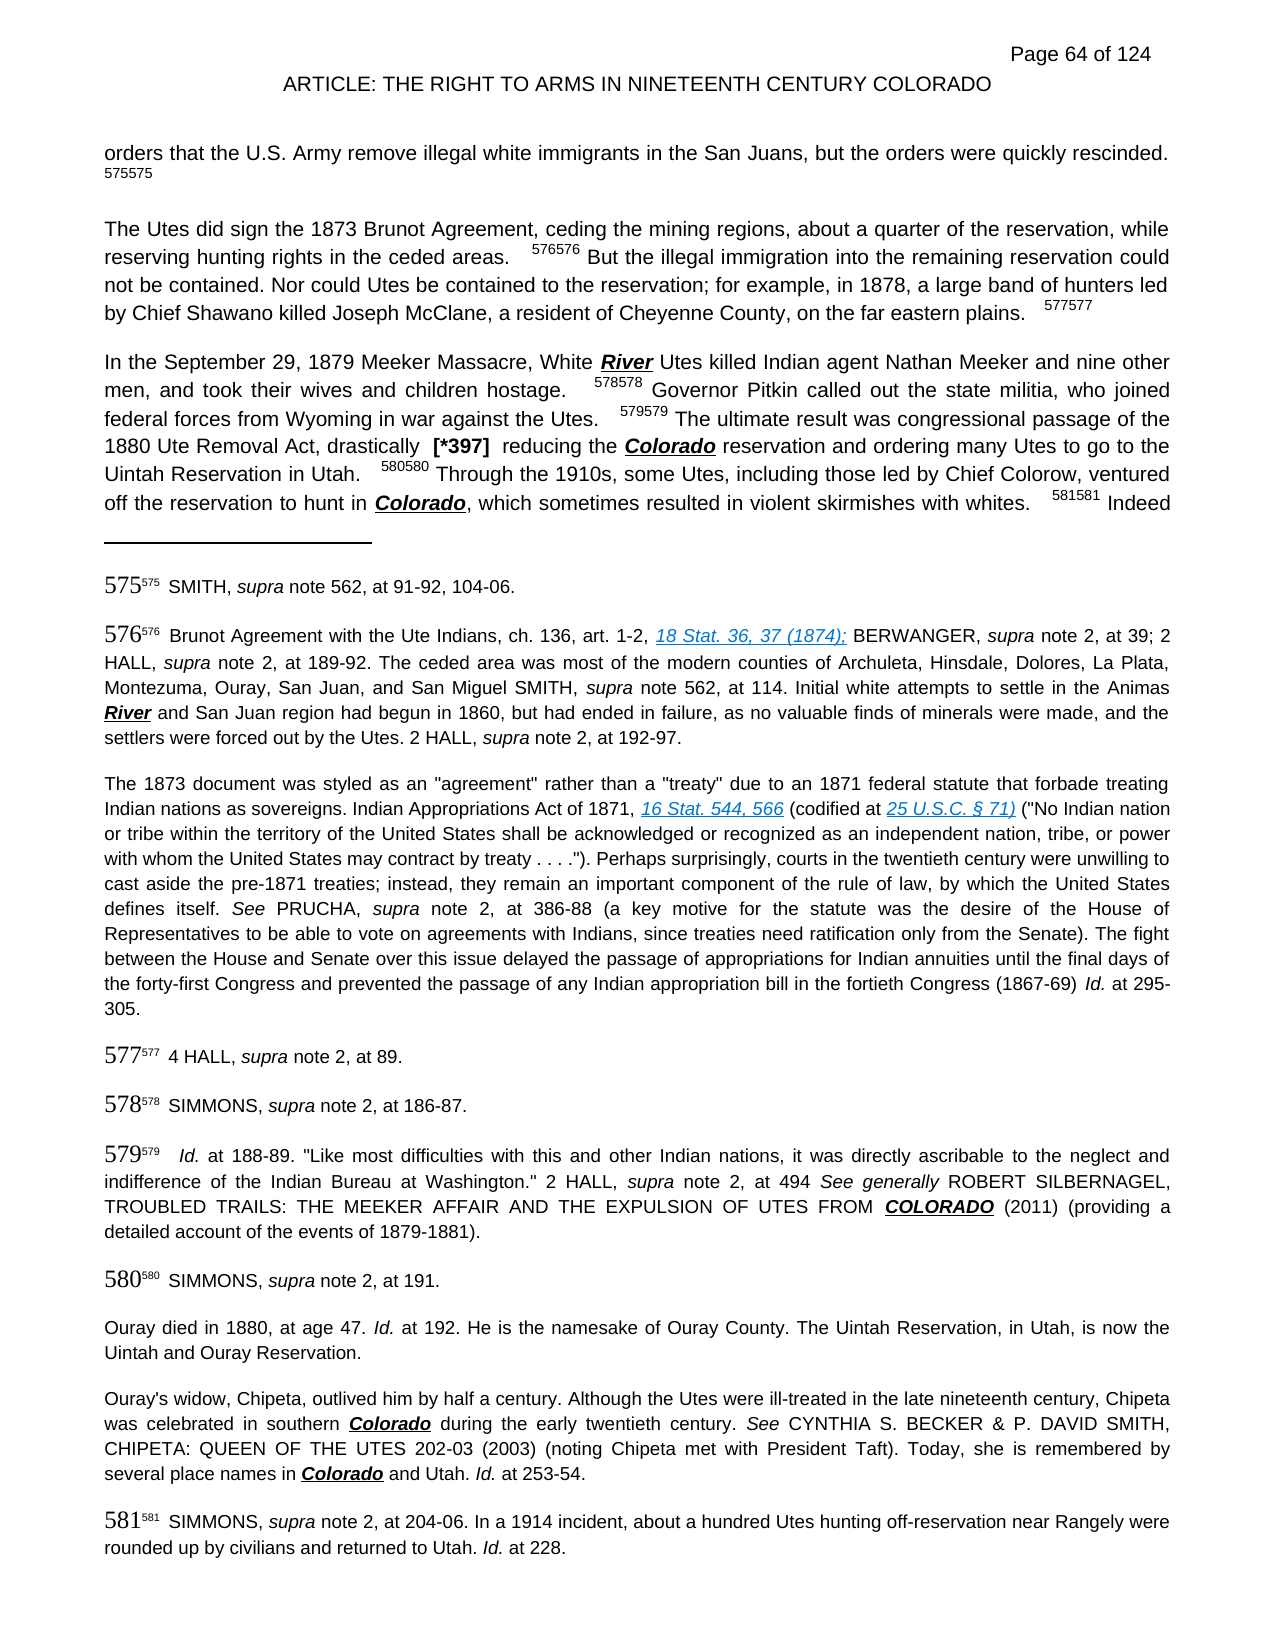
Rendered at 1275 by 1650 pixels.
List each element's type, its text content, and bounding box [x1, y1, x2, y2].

text After the discovery of silver and gold in the San Juan Mountains in 1871, whites began to flood in. During 1872 negotiations, Chief Ouray and other Utes refused to cede more territory. The federal government even issued orders that the U.S. Army remove illegal white immigrants in the San Juans, but the orders were quickly rescinded. 575 [104, 137, 1171, 193]
text The Utes did sign the 1873 Brunot Agreement, ceding the mining regions, about a quarter of the reservation, while reserving hunting rights in the ceded areas. 576 But the illegal immigration into the remaining reservation could not be contained. Nor could Utes be contained to the reservation; for example, in 1878, a large band of hunters led by Chief Shawano killed Joseph McClane, a resident of Cheyenne County, on the far eastern plains. 577 [104, 214, 1171, 326]
text In the September 29, 1879 Meeker Massacre, White River Utes killed Indian agent Nathan Meeker and nine other men, and took their wives and children hostage. 578 Governor Pitkin called out the state militia, who joined federal forces from Wyoming in war against the Utes. 579 The ultimate result was congressional passage of the 1880 Ute Removal Act, drastically [*397] reducing the Colorado reservation and ordering many Utes to go to the Uintah Reservation in Utah. 580 Through the 1910s, some Utes, including those led by Chief Colorow, ventured off the reservation to hunt in Colorado, which sometimes resulted in violent skirmishes with whites. 581 Indeed by 1895, off-reservation hunting by Utes was so extensive as to raise concerns about the extermination of elk, deer, and other game. 582 [104, 347, 1171, 516]
